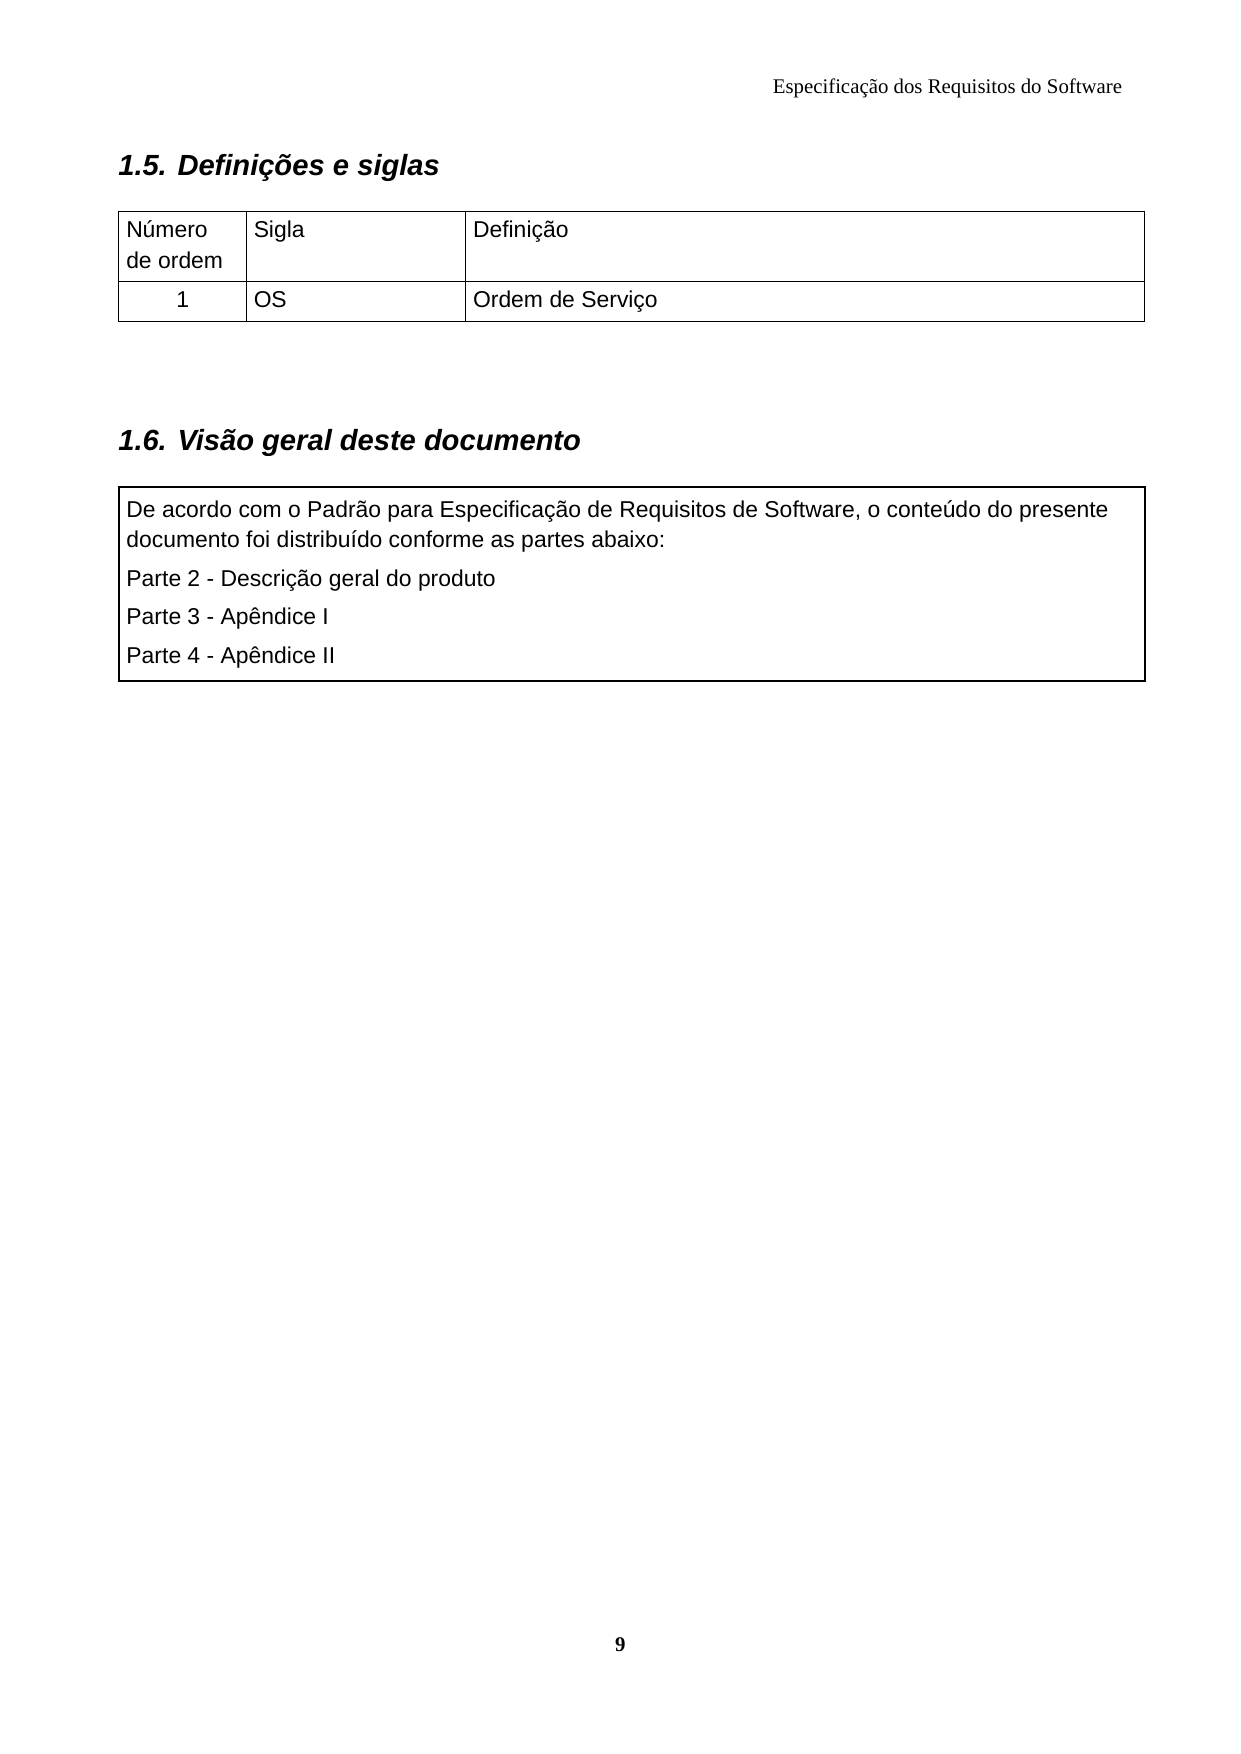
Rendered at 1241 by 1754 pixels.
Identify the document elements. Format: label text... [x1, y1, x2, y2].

table_cell OS [247, 282, 465, 321]
subtitle Visão geral deste documento [118, 422, 1122, 456]
subtitle Definições e siglas [118, 148, 1122, 181]
table_header Número de ordem [119, 212, 246, 281]
table_cell Ordem de Serviço [466, 282, 1144, 321]
table_cell 1 [119, 282, 246, 321]
table_header Sigla [247, 212, 465, 281]
table_header Definição [466, 212, 1144, 281]
table_header De acordo com o Padrão para Especificação de Requisitos de Software, o conteúdo do presente documento foi distribuído conforme as partes abaixo: Parte 2 - Descrição geral do produto Parte 3 - Apêndice I Parte 4 - Apêndice II [120, 488, 1144, 680]
